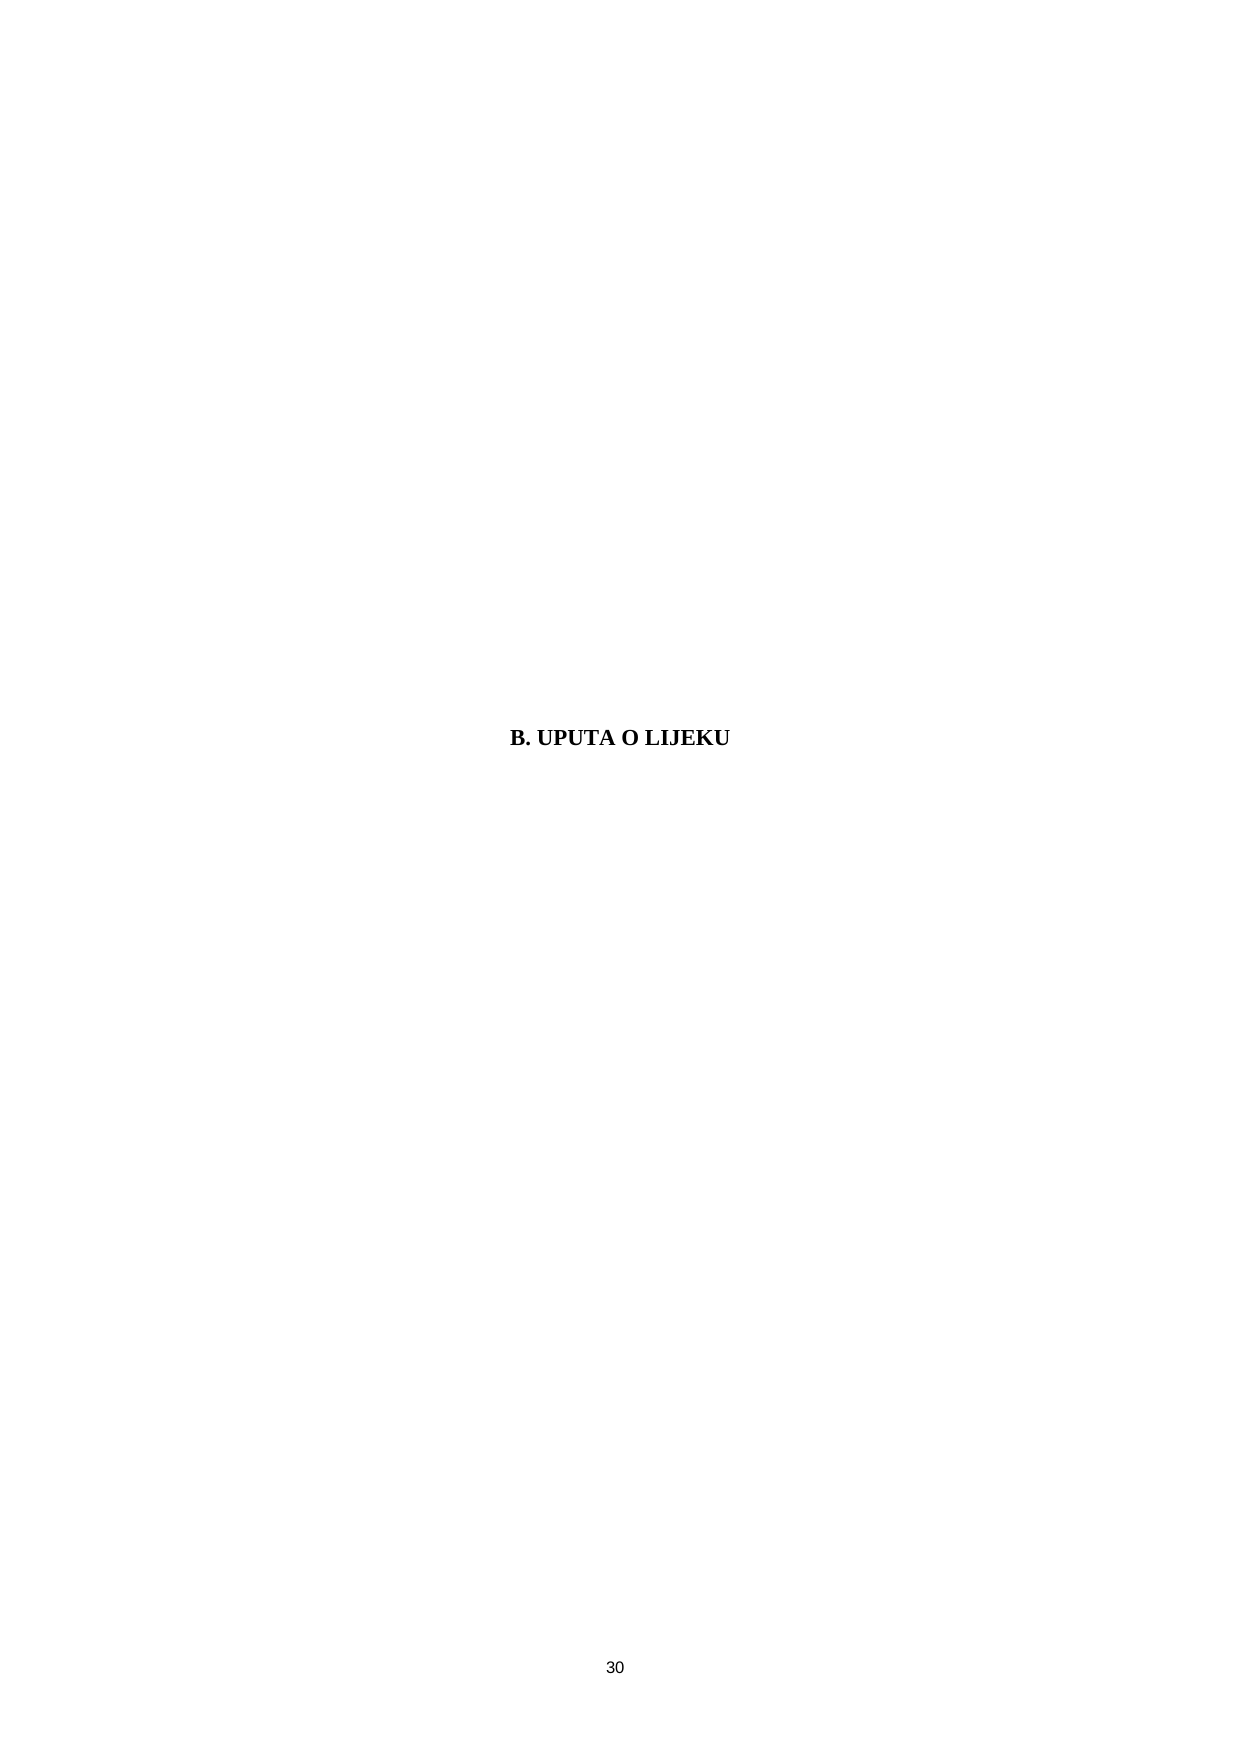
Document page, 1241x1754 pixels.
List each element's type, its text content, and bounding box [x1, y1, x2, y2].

text B. UPUTA O LIJEKU [148, 724, 1093, 751]
